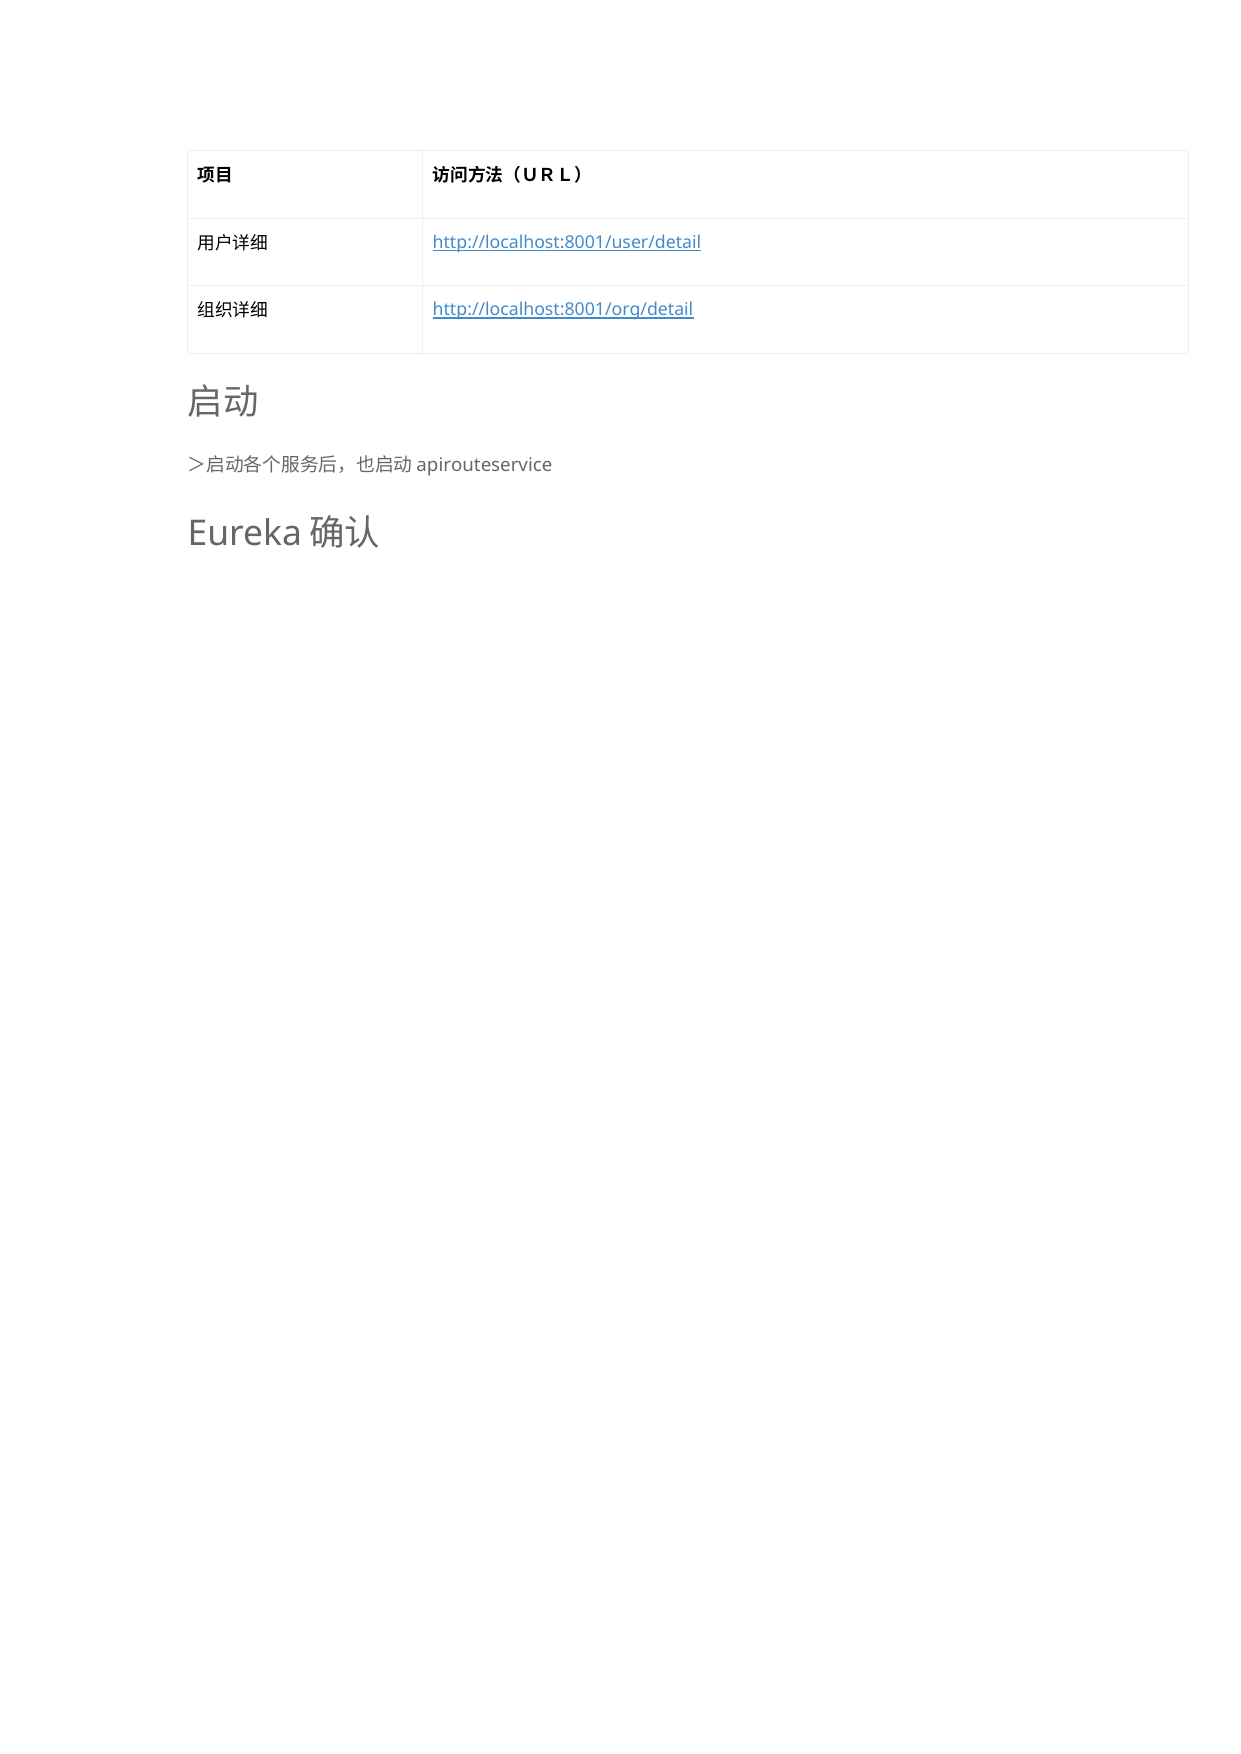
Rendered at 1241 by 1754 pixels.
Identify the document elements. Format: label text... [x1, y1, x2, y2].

table_cell 用户详细 [188, 219, 422, 285]
table_cell http://localhost:8001/org/detail [423, 286, 1188, 352]
subtitle 启动 [187, 373, 1053, 425]
table_cell 组织详细 [188, 286, 422, 352]
subtitle Eureka确认 [187, 505, 1053, 556]
table_header 访问方法（ＵＲＬ） [423, 151, 1188, 217]
table_cell http://localhost:8001/user/detail [423, 219, 1188, 285]
table_header 项目 [188, 151, 422, 217]
text ＞启动各个服务后，也启动apirouteservice [187, 445, 1053, 477]
